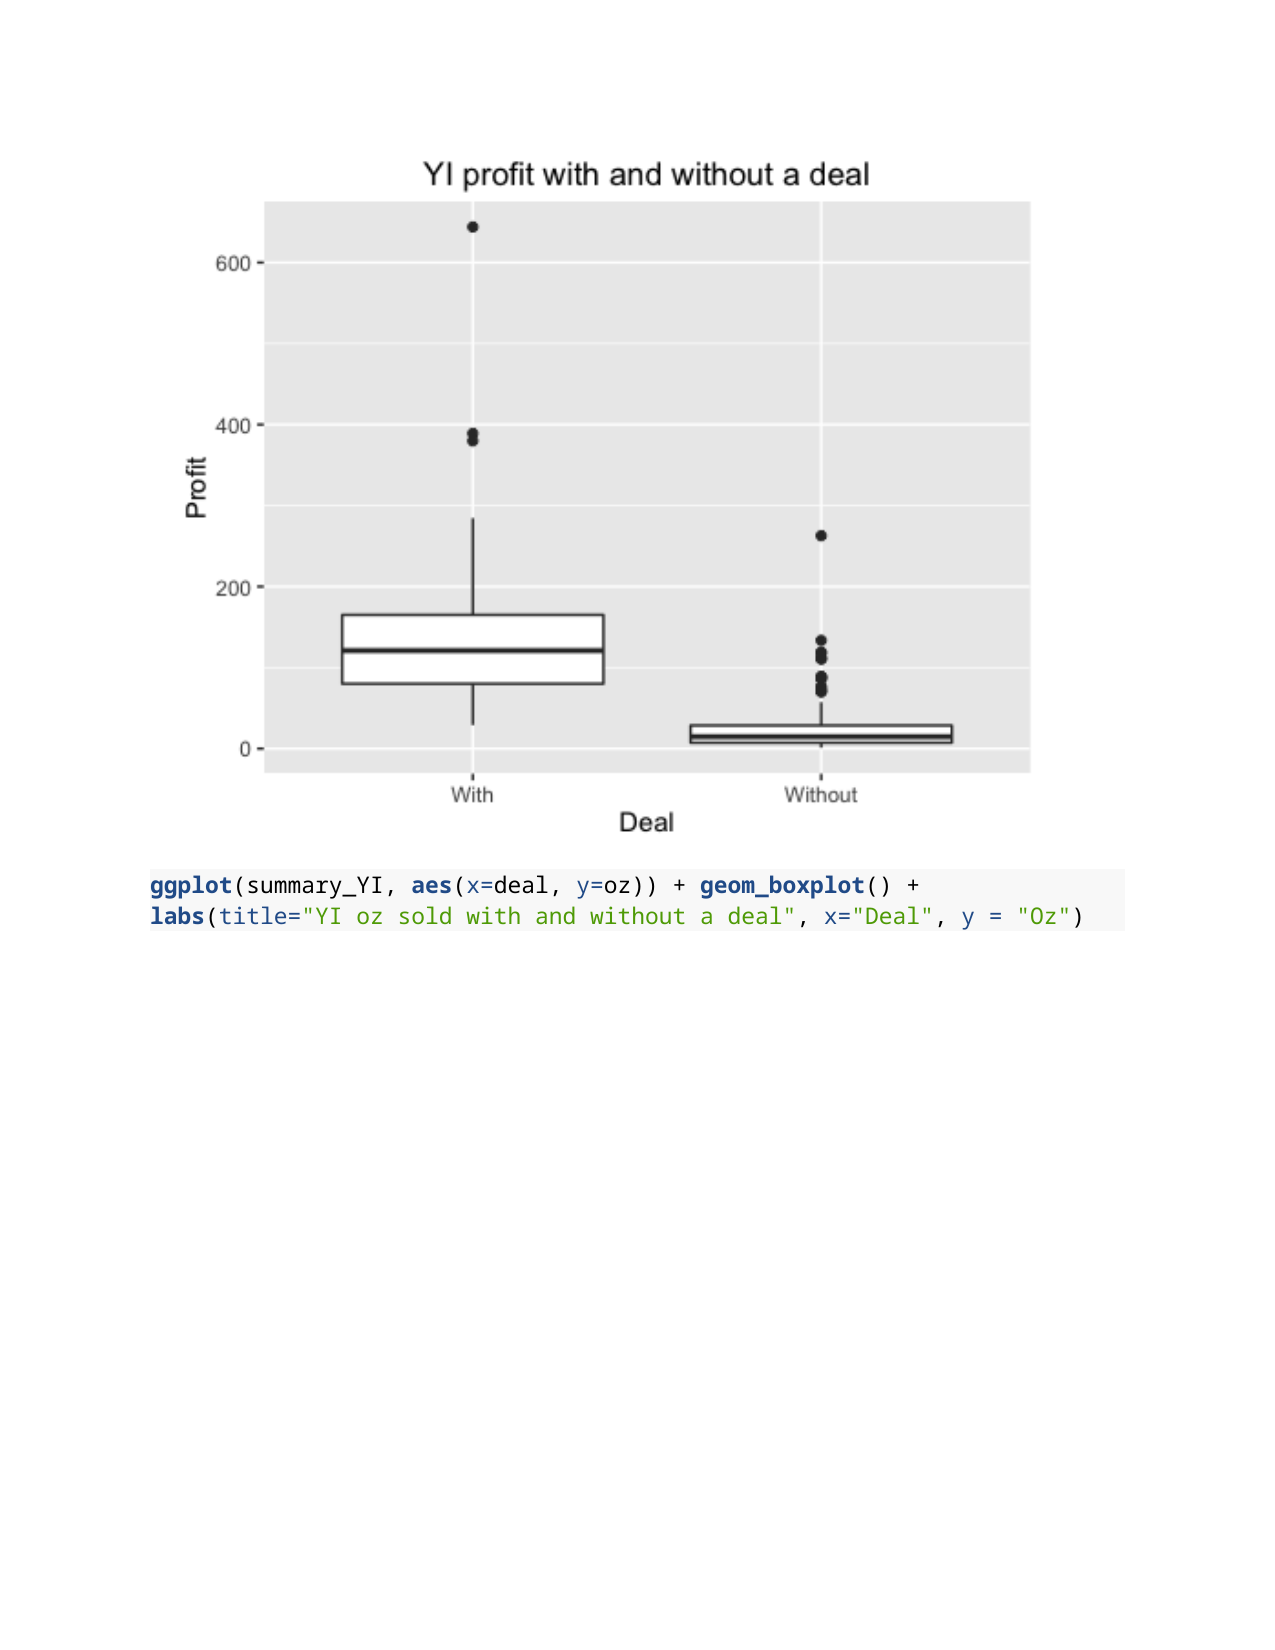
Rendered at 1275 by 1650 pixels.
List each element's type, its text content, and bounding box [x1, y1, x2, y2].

picture [168, 150, 1044, 850]
text ggplot(summary_YI, aes(x=deal, y=oz)) + geom_boxplot() + labs(title="YI oz sold with and without a deal", x="Deal", y = "Oz") [920, 869, 1125, 931]
